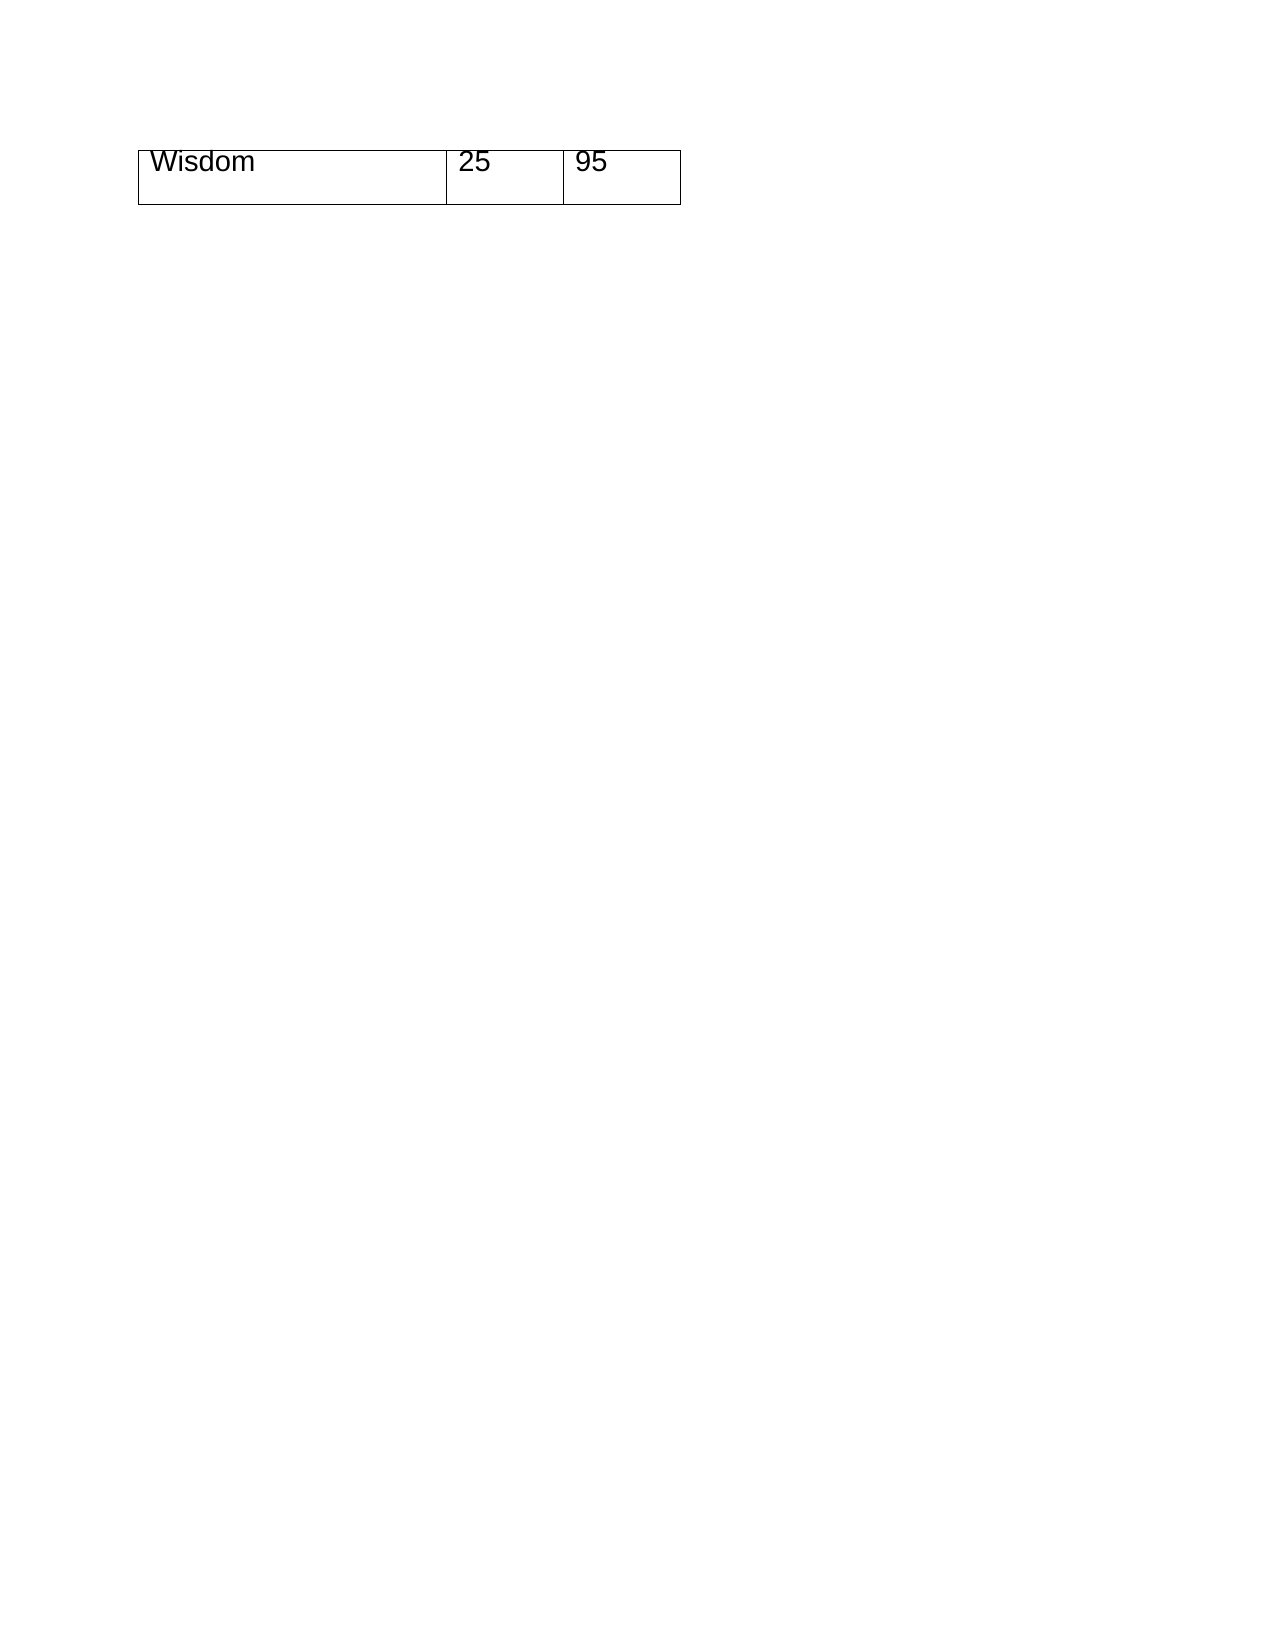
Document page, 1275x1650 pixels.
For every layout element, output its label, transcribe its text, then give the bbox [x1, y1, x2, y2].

table_cell 95 [564, 151, 680, 203]
table_cell 25 [447, 151, 563, 203]
table_cell Wisdom [139, 151, 446, 203]
